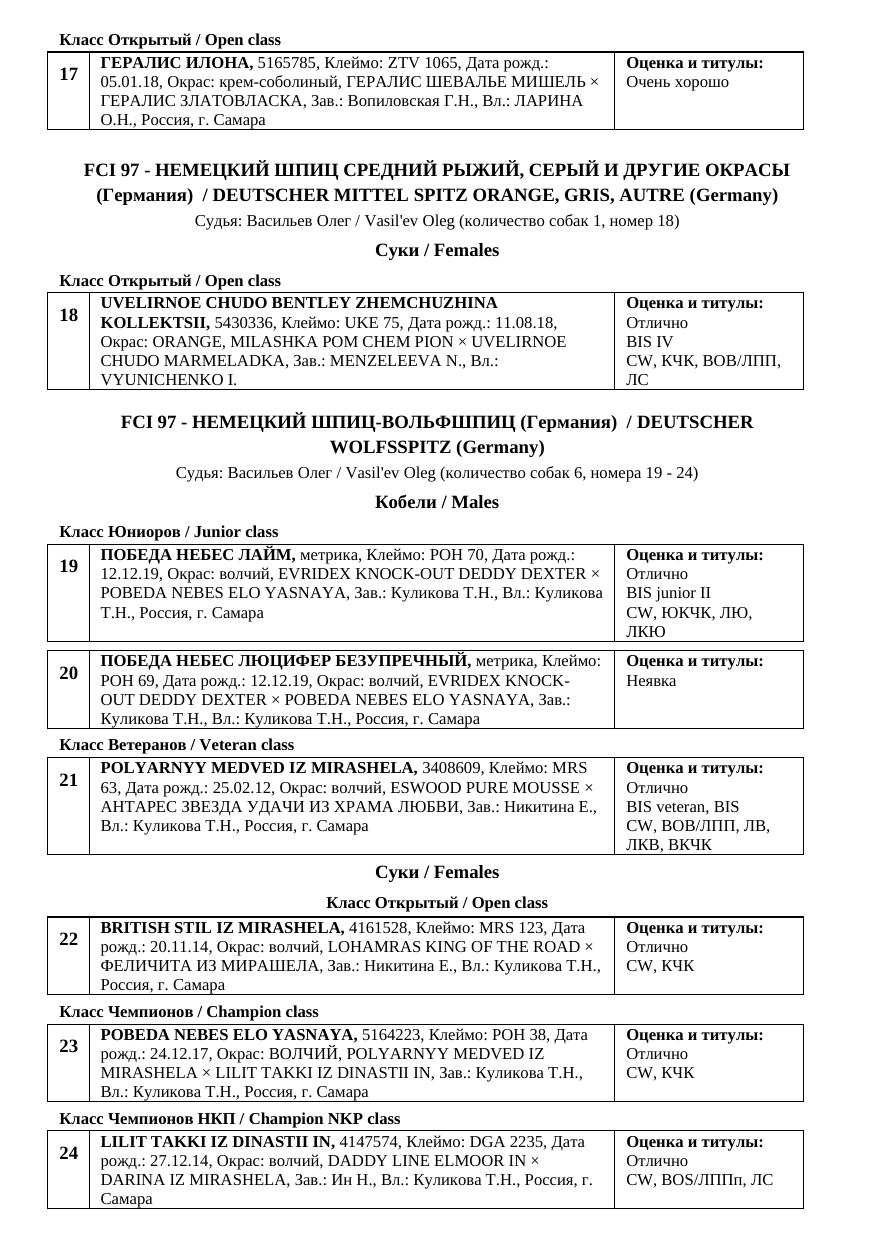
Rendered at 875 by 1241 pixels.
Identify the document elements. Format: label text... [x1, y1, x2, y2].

table_header Оценка и титулы: Отлично BIS junior II CW, ЮКЧК, ЛЮ, ЛКЮ [615, 545, 803, 641]
table_header 22 [48, 918, 89, 994]
table_header LILIT TAKKI IZ DINASTII IN, 4147574, Клеймо: DGA 2235, Дата рожд.: 27.12.14, Окрас: волчий, DADDY LINE ELMOOR IN × DARINA IZ MIRASHELA, Зав.: Ин Н., Вл.: Куликова Т.Н., Россия, г. Самара [90, 1131, 614, 1208]
table_header 17 [48, 53, 89, 129]
table_header Оценка и титулы: Отлично CW, КЧК [615, 918, 803, 994]
table_header Оценка и титулы: Очень хорошо [615, 53, 803, 129]
table_header BRITISH STIL IZ MIRASHELA, 4161528, Клеймо: MRS 123, Дата рожд.: 20.11.14, Окрас: волчий, LOHAMRAS KING OF THE ROAD × ФЕЛИЧИТА ИЗ МИРАШЕЛА, Зав.: Никитина Е., Вл.: Куликова Т.Н., Россия, г. Самара [90, 918, 614, 994]
text Класс Открытый / Open class [59, 29, 815, 49]
table_header Оценка и титулы: Отлично BIS veteran, BIS CW, BOB/ЛПП, ЛВ, ЛКВ, ВКЧК [615, 758, 803, 854]
table_header Оценка и титулы: Неявка [615, 651, 803, 728]
text Судья: Васильев Олег / Vasil'ev Oleg (количество собак 1, номер 18) [59, 211, 815, 230]
table_header Оценка и титулы: Отлично CW, BOS/ЛППп, ЛС [615, 1131, 803, 1208]
table_header 24 [48, 1131, 89, 1208]
text Судья: Васильев Олег / Vasil'ev Oleg (количество собак 6, номера 19 - 24) [59, 463, 815, 482]
table_header 21 [48, 758, 89, 854]
table_header Оценка и титулы: Отлично BIS IV CW, КЧК, BOB/ЛПП, ЛС [615, 293, 803, 389]
table_header POBEDA NEBES ELO YASNAYA, 5164223, Клеймо: РОН 38, Дата рожд.: 24.12.17, Окрас: ВОЛЧИЙ, POLYARNYY MEDVED IZ MIRASHELA × LILIT TAKKI IZ DINASTII IN, Зав.: Куликова Т.Н., Вл.: Куликова Т.Н., Россия, г. Самара [90, 1025, 614, 1101]
table_header Оценка и титулы: Отлично CW, КЧК [615, 1025, 803, 1101]
text Суки / Females [59, 861, 815, 883]
table_header 18 [48, 293, 89, 389]
text Класс Ветеранов / Veteran class [59, 735, 815, 754]
text Суки / Females [59, 239, 815, 261]
table_header 19 [48, 545, 89, 641]
text FCI 97 - НЕМЕЦКИЙ ШПИЦ СРЕДНИЙ РЫЖИЙ, СЕРЫЙ И ДРУГИЕ ОКРАСЫ (Германия) / DEUTSCHER MITTEL SPITZ ORANGE, GRIS, AUTRE (Germany) [59, 159, 815, 206]
table_header UVELIRNOE CHUDO BENTLEY ZHEMCHUZHINA KOLLEKTSII, 5430336, Клеймо: UKE 75, Дата рожд.: 11.08.18, Окрас: ORANGE, MILASHKA POM CHEM PION × UVELIRNOE CHUDO MARMELADKA, Зав.: MENZELEEVA N., Вл.: VYUNICHENKO I. [90, 293, 614, 389]
table_header ПОБЕДА НЕБЕС ЛАЙМ, метрика, Клеймо: РОН 70, Дата рожд.: 12.12.19, Окрас: волчий, EVRIDEX KNOCK-OUT DEDDY DEXTER × POBEDA NEBES ELO YASNAYA, Зав.: Куликова Т.Н., Вл.: Куликова Т.Н., Россия, г. Самара [90, 545, 614, 641]
text Класс Открытый / Open class [59, 270, 815, 289]
table_header ПОБЕДА НЕБЕС ЛЮЦИФЕР БЕЗУПРЕЧНЫЙ, метрика, Клеймо: РОН 69, Дата рожд.: 12.12.19, Окрас: волчий, EVRIDEX KNOCK-OUT DEDDY DEXTER × POBEDA NEBES ELO YASNAYA, Зав.: Куликова Т.Н., Вл.: Куликова Т.Н., Россия, г. Самара [90, 651, 614, 728]
text Класс Юниоров / Junior class [59, 522, 815, 541]
table_header 23 [48, 1025, 89, 1101]
text FCI 97 - НЕМЕЦКИЙ ШПИЦ-ВОЛЬФШПИЦ (Германия) / DEUTSCHER WOLFSSPITZ (Germany) [59, 411, 815, 457]
text Класс Чемпионов / Champion class [59, 1001, 815, 1021]
table_header 20 [48, 651, 89, 728]
text Класс Открытый / Open class [59, 892, 815, 912]
table_header ГЕРАЛИС ИЛОНА, 5165785, Клеймо: ZTV 1065, Дата рожд.: 05.01.18, Окрас: крем-соболиный, ГЕРАЛИС ШЕВАЛЬЕ МИШЕЛЬ × ГЕРАЛИС ЗЛАТОВЛАСКА, Зав.: Вопиловская Г.Н., Вл.: ЛАРИНА О.Н., Россия, г. Самара [90, 53, 614, 129]
text Класс Чемпионов НКП / Champion NKP class [59, 1108, 815, 1128]
table_header POLYARNYY MEDVED IZ MIRASHELA, 3408609, Клеймо: MRS 63, Дата рожд.: 25.02.12, Окрас: волчий, ESWOOD PURE MOUSSE × АНТАРЕС ЗВЕЗДА УДАЧИ ИЗ ХРАМА ЛЮБВИ, Зав.: Никитина Е., Вл.: Куликова Т.Н., Россия, г. Самара [90, 758, 614, 854]
text Кобели / Males [59, 491, 815, 512]
